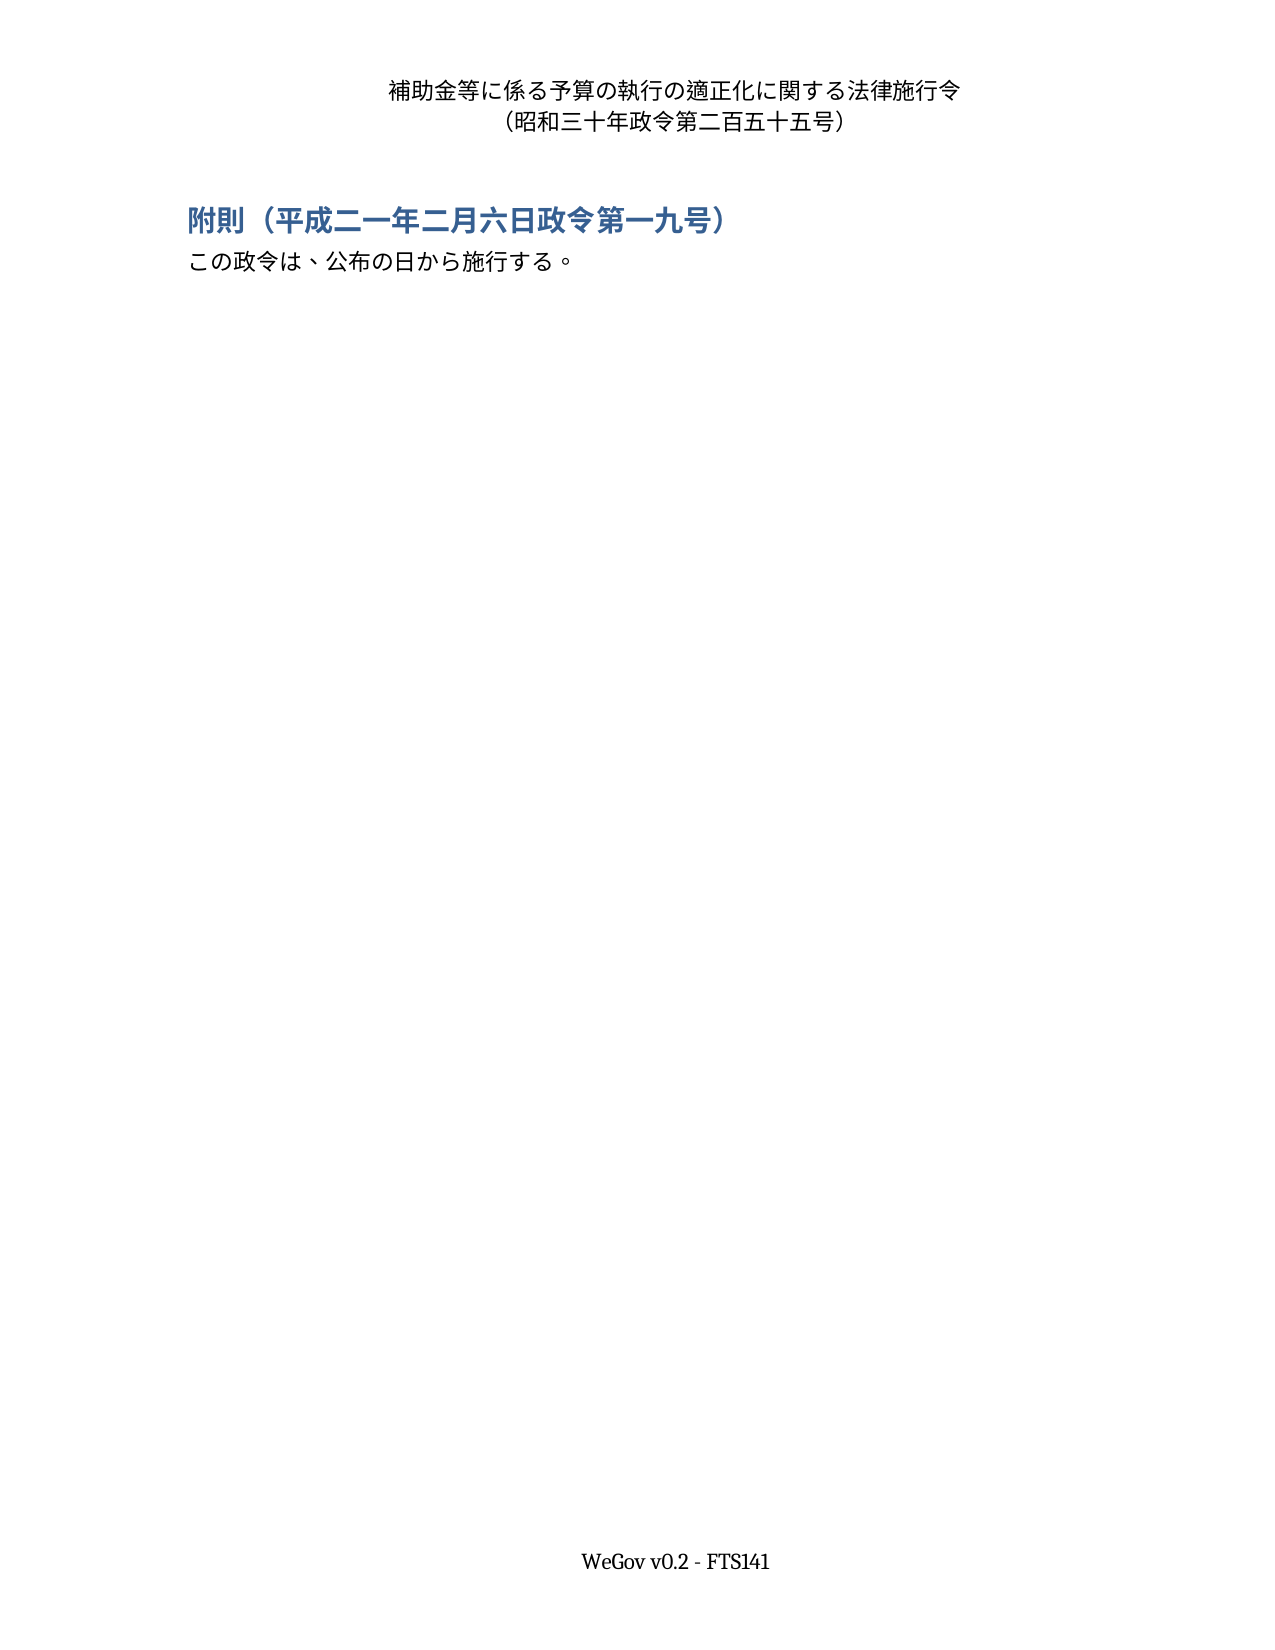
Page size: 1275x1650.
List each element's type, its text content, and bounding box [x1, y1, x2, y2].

subtitle 附則（平成二一年二月六日政令第一九号） [187, 200, 1087, 240]
text この政令は、公布の日から施行する。 [187, 246, 1087, 277]
